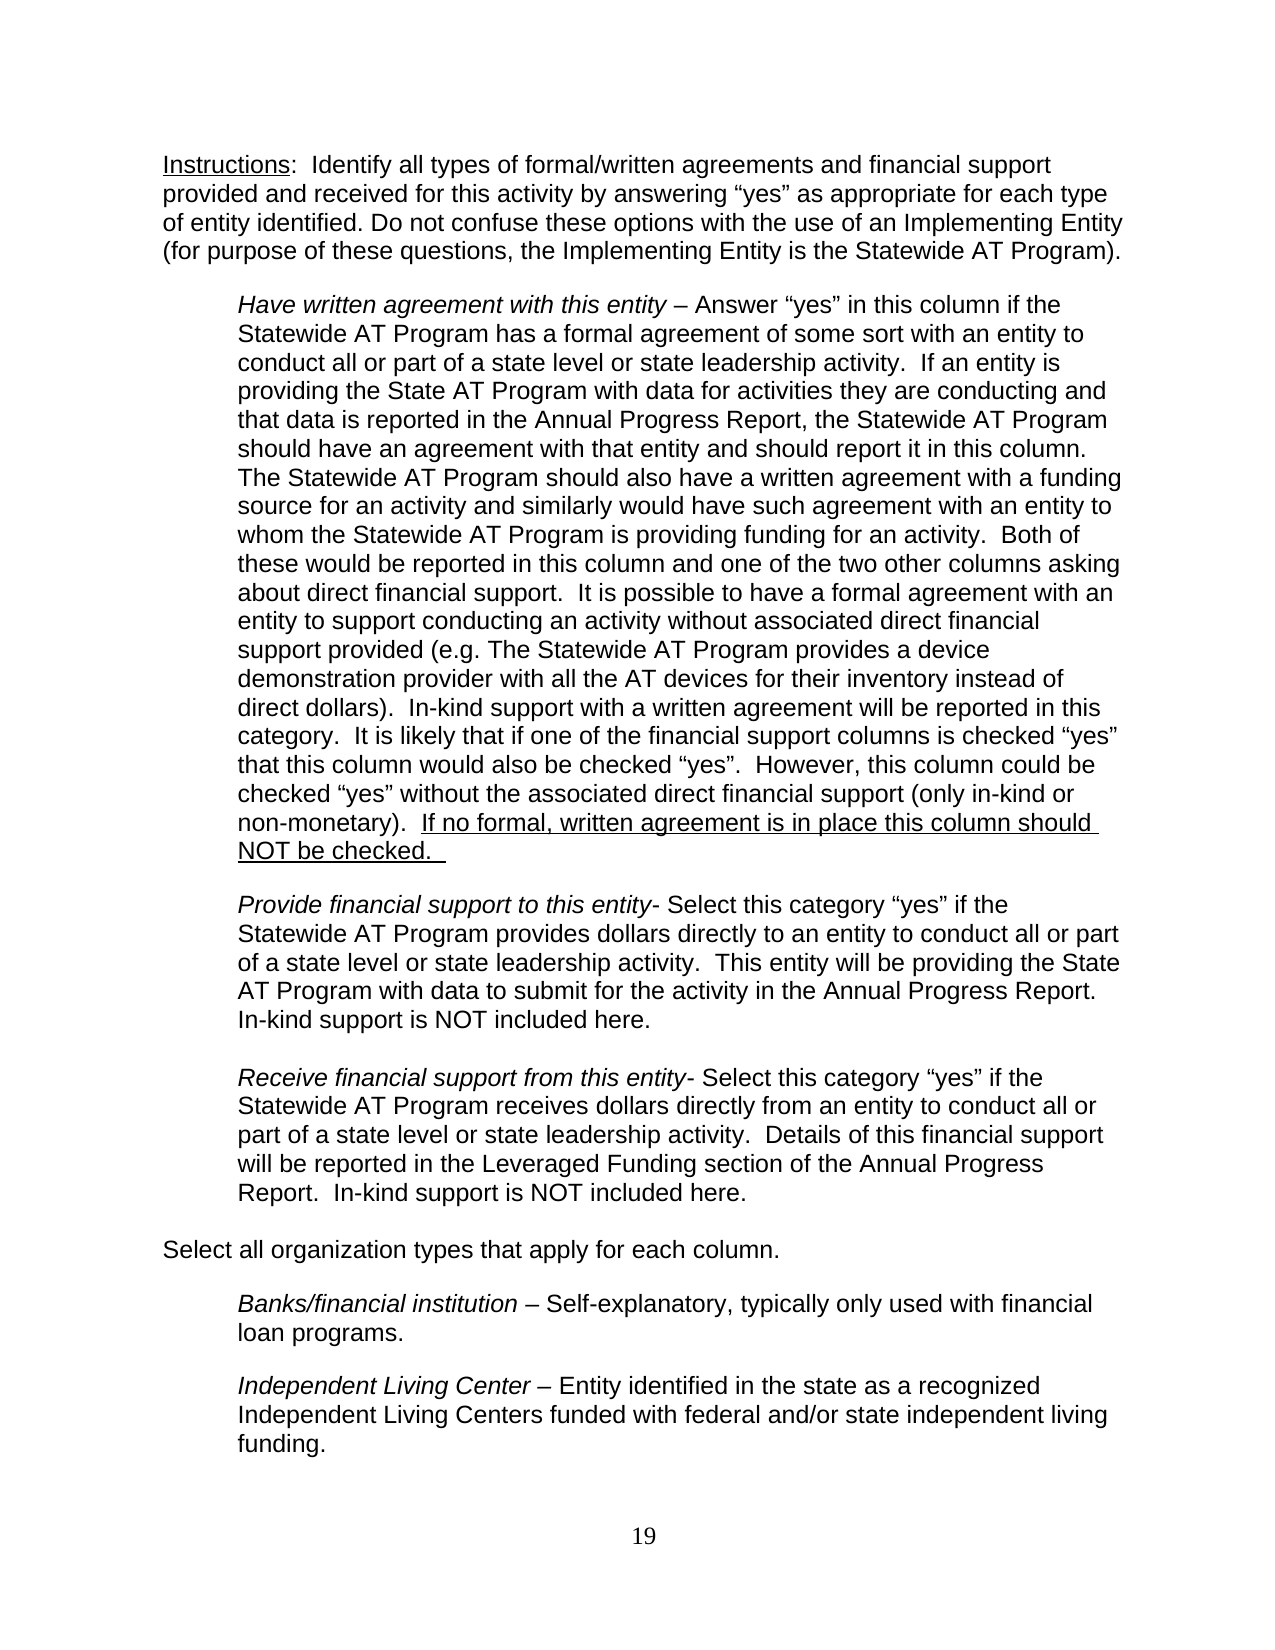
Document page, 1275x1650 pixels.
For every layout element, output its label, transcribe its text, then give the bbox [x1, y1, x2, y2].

text Receive financial support from this entity- Select this category “yes” if the Statewide AT Program receives dollars directly from an entity to conduct all or part of a state level or state leadership activity. Details of this financial support will be reported in the Leveraged Funding section of the Annual Progress Report. In-kind support is NOT included here. [237, 1062, 1125, 1206]
text Have written agreement with this entity – Answer “yes” in this column if the Statewide AT Program has a formal agreement of some sort with an entity to conduct all or part of a state level or state leadership activity. If an entity is providing the State AT Program with data for activities they are conducting and that data is reported in the Annual Progress Report, the Statewide AT Program should have an agreement with that entity and should report it in this column. The Statewide AT Program should also have a written agreement with a funding source for an activity and similarly would have such agreement with an entity to whom the Statewide AT Program is providing funding for an activity. Both of these would be reported in this column and one of the two other columns asking about direct financial support. It is possible to have a formal agreement with an entity to support conducting an activity without associated direct financial support provided (e.g. The Statewide AT Program provides a device demonstration provider with all the AT devices for their inventory instead of direct dollars). In-kind support with a written agreement will be reported in this category. It is likely that if one of the financial support columns is checked “yes” that this column would also be checked “yes”. However, this column could be checked “yes” without the associated direct financial support (only in-kind or non-monetary). If no formal, written agreement is in place this column should NOT be checked. [237, 290, 1125, 865]
text Provide financial support to this entity- Select this category “yes” if the Statewide AT Program provides dollars directly to an entity to conduct all or part of a state level or state leadership activity. This entity will be providing the State AT Program with data to submit for the activity in the Annual Progress Report. In-kind support is NOT included here. [237, 890, 1125, 1034]
text Select all organization types that apply for each column. [162, 1235, 1125, 1264]
text Independent Living Center – Entity identified in the state as a recognized Independent Living Centers funded with federal and/or state independent living funding. [237, 1371, 1125, 1457]
text Instructions: Identify all types of formal/written agreements and financial support provided and received for this activity by answering “yes” as appropriate for each type of entity identified. Do not confuse these options with the use of an Implementing Entity (for purpose of these questions, the Implementing Entity is the Statewide AT Program). [162, 150, 1125, 265]
text Banks/financial institution – Self-explanatory, typically only used with financial loan programs. [237, 1289, 1125, 1346]
